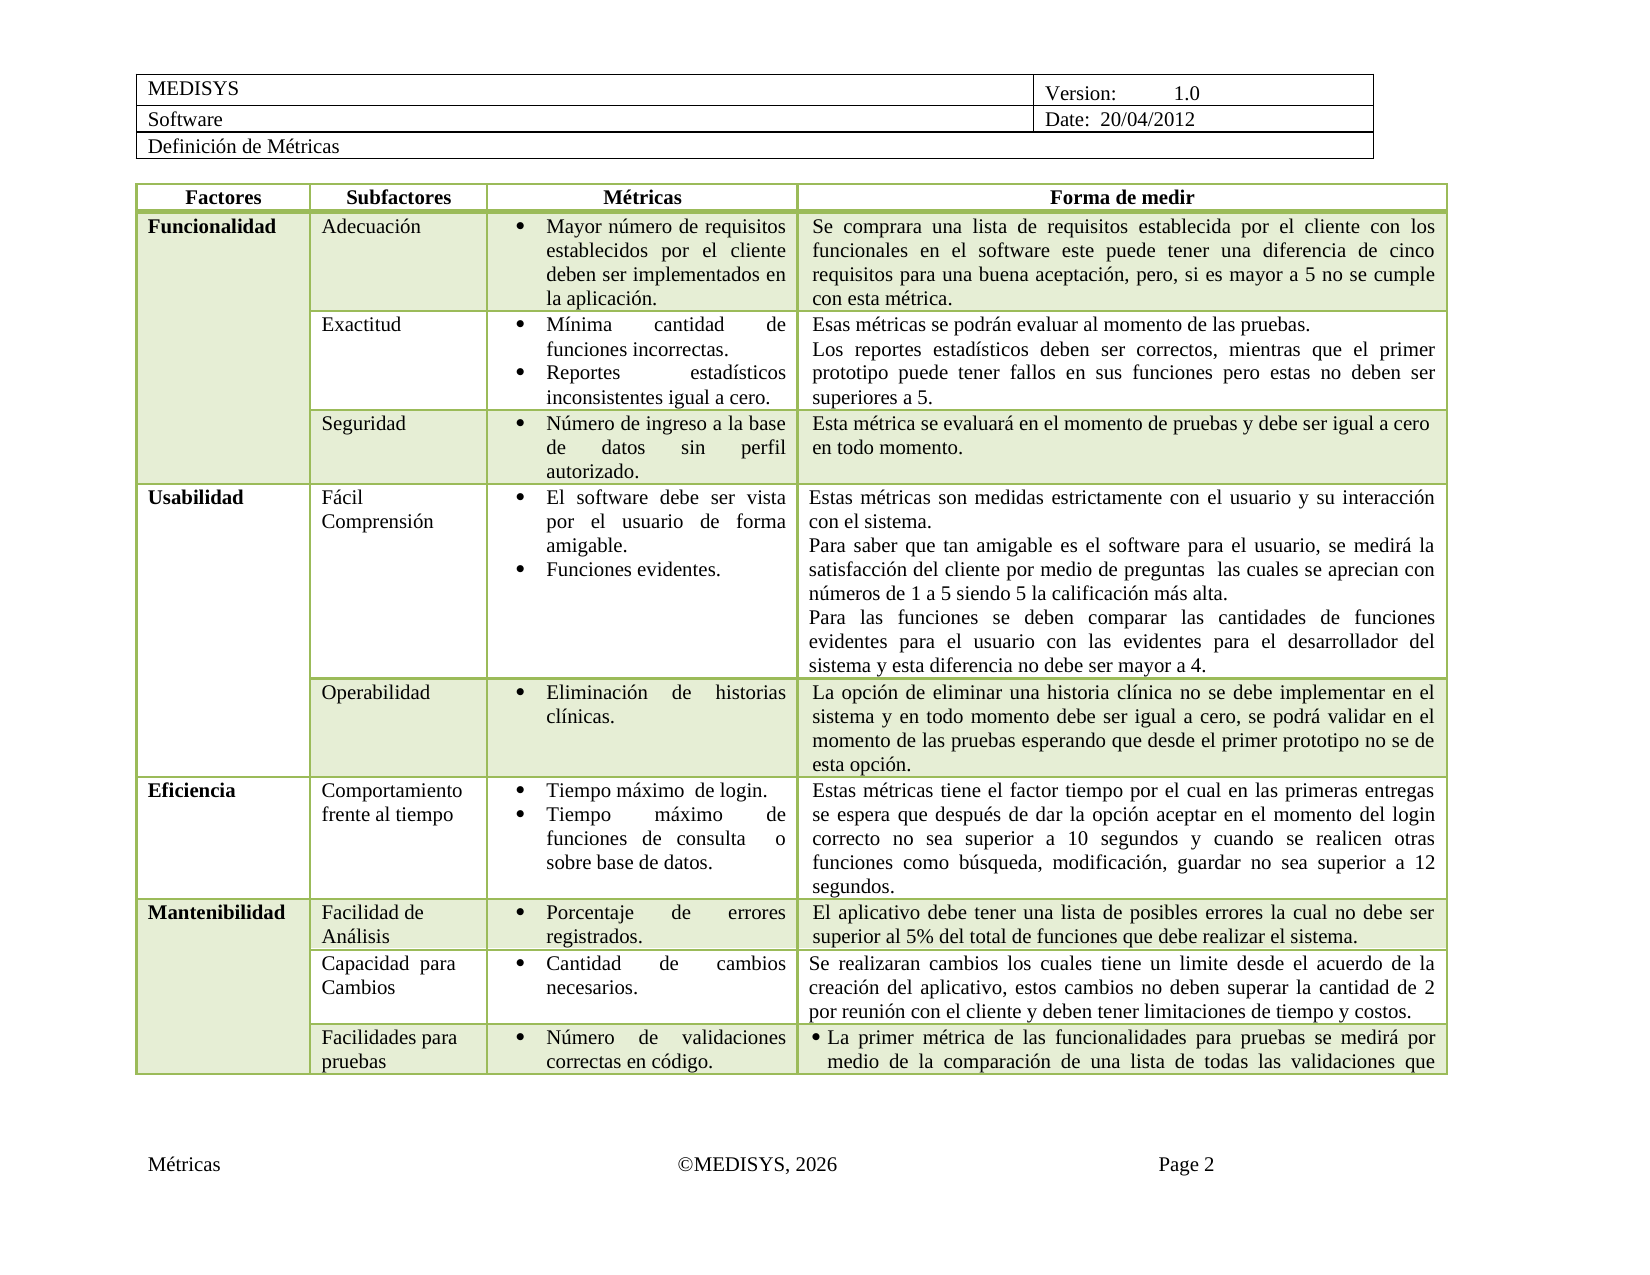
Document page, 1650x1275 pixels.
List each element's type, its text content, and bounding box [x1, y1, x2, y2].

table_cell Mínima cantidad de funciones incorrectas. Reportes estadísticos inconsistentes igual a cero. [488, 312, 796, 409]
table_cell Eficiencia [138, 778, 309, 898]
table_cell Se comprara una lista de requisitos establecida por el cliente con los funcionales en el software este puede tener una diferencia de cinco requisitos para una buena aceptación, pero, si es mayor a 5 no se cumple con esta métrica. [799, 214, 1446, 310]
table_cell Estas métricas tiene el factor tiempo por el cual en las primeras entregas se espera que después de dar la opción aceptar en el momento del login correcto no sea superior a 10 segundos y cuando se realicen otras funciones como búsqueda, modificación, guardar no sea superior a 12 segundos. [799, 778, 1446, 898]
table_cell Fácil Comprensión [311, 485, 486, 677]
table_header Métricas [488, 185, 796, 209]
table_cell Funcionalidad [138, 214, 309, 483]
table_cell Seguridad [311, 411, 486, 483]
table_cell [488, 1025, 796, 1073]
table_cell Mayor número de requisitos establecidos por el cliente deben ser implementados en la aplicación. [488, 214, 796, 310]
table_cell Facilidad de Análisis [311, 900, 486, 948]
table_cell Esta métrica se evaluará en el momento de pruebas y debe ser igual a cero en todo momento. [799, 411, 1446, 483]
table_cell Operabilidad [311, 680, 486, 776]
table_cell Usabilidad [138, 485, 309, 776]
table_cell Capacidad para Cambios [311, 951, 486, 1023]
table_cell El software debe ser vista por el usuario de forma amigable. Funciones evidentes. [488, 485, 796, 677]
table_cell Cantidad de cambios necesarios. [488, 951, 796, 1023]
table_cell Tiempo máximo de login. Tiempo máximo de funciones de consulta o sobre base de datos. [488, 778, 796, 898]
table_cell Comportamiento frente al tiempo [311, 778, 486, 898]
table_cell Número de ingreso a la base de datos sin perfil autorizado. [488, 411, 796, 483]
table_cell Se realizaran cambios los cuales tiene un limite desde el acuerdo de la creación del aplicativo, estos cambios no deben superar la cantidad de 2 por reunión con el cliente y deben tener limitaciones de tiempo y costos. [799, 951, 1446, 1023]
table_cell Esas métricas se podrán evaluar al momento de las pruebas. Los reportes estadísticos deben ser correctos, mientras que el primer prototipo puede tener fallos en sus funciones pero estas no deben ser superiores a 5. [799, 312, 1446, 409]
table_cell Exactitud [311, 312, 486, 409]
table_cell Adecuación [311, 214, 486, 310]
table_cell Eliminación de historias clínicas. [488, 680, 796, 776]
table_cell Porcentaje de errores registrados. [488, 900, 796, 948]
table_header Factores [138, 185, 309, 209]
table_header Subfactores [311, 185, 486, 209]
table_cell Estas métricas son medidas estrictamente con el usuario y su interacción con el sistema. Para saber que tan amigable es el software para el usuario, se medirá la satisfacción del cliente por medio de preguntas las cuales se aprecian con números de 1 a 5 siendo 5 la calificación más alta. Para las funciones se deben comparar las cantidades de funciones evidentes para el usuario con las evidentes para el desarrollador del sistema y esta diferencia no debe ser mayor a 4. [799, 485, 1446, 677]
table_header Forma de medir [799, 185, 1446, 209]
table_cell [311, 1025, 486, 1073]
table_cell El aplicativo debe tener una lista de posibles errores la cual no debe ser superior al 5% del total de funciones que debe realizar el sistema. [799, 900, 1446, 948]
table_cell Mantenibilidad [138, 900, 309, 1073]
table_cell La opción de eliminar una historia clínica no se debe implementar en el sistema y en todo momento debe ser igual a cero, se podrá validar en el momento de las pruebas esperando que desde el primer prototipo no se de esta opción. [799, 680, 1446, 776]
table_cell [799, 1025, 1446, 1073]
